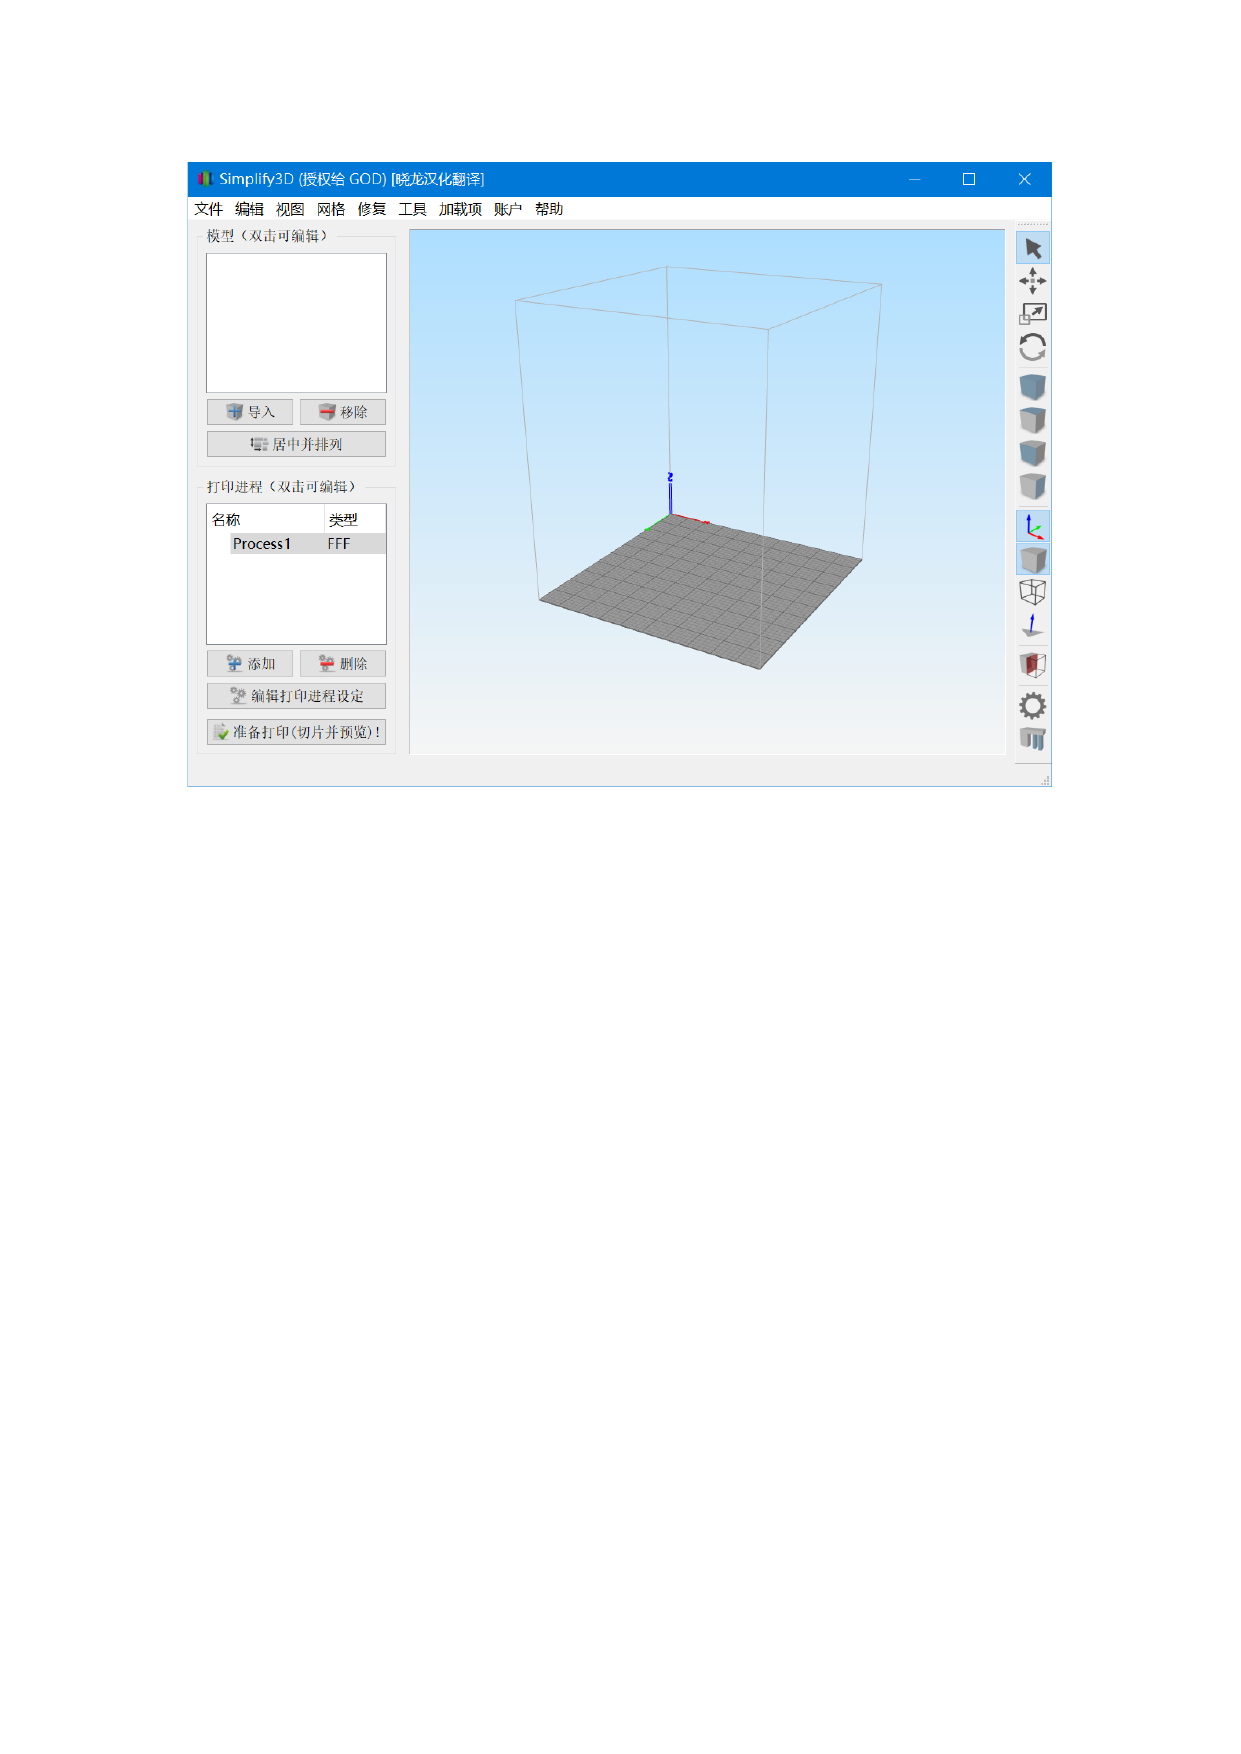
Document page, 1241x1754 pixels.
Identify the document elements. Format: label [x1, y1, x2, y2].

picture [187, 162, 1052, 787]
